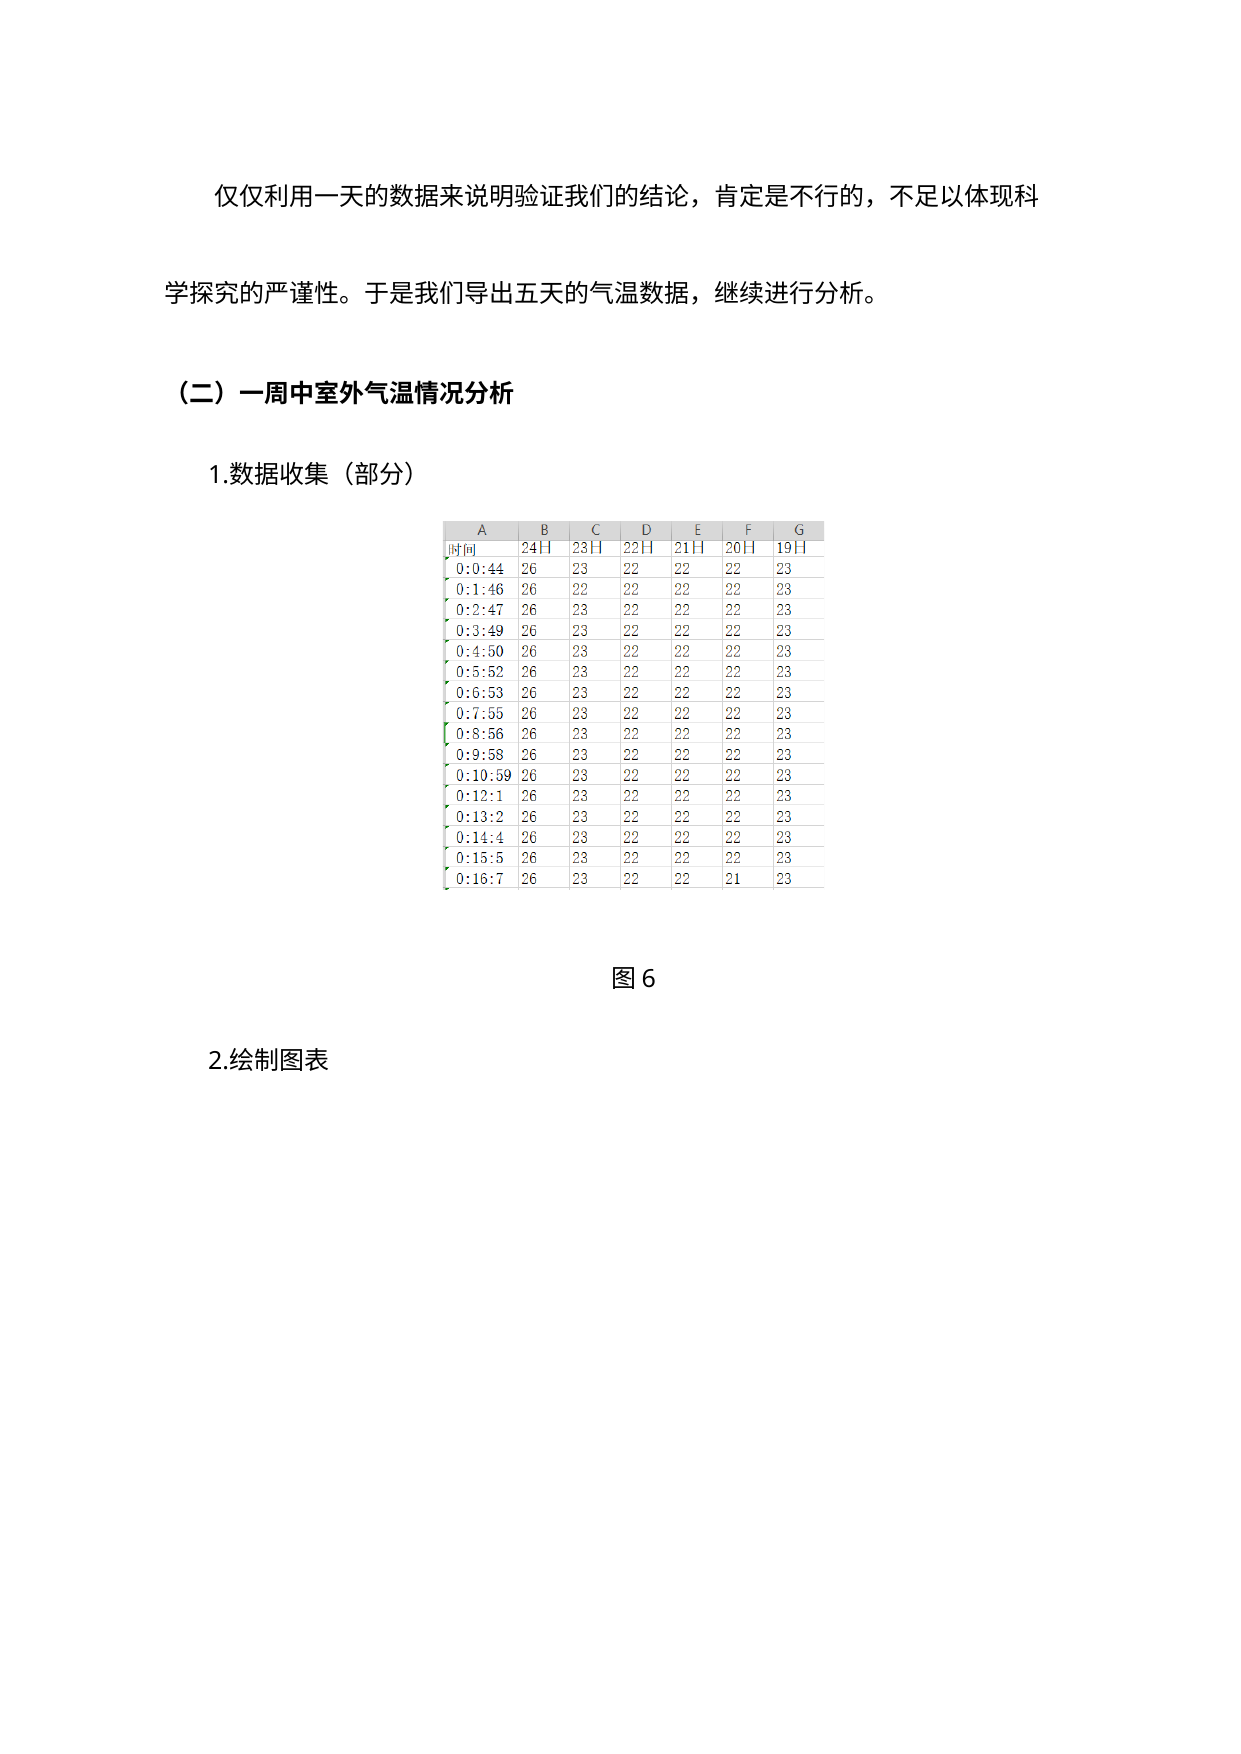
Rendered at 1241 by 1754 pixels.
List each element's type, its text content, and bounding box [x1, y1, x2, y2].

text 1.数据收集（部分） [164, 440, 1053, 505]
picture [442, 521, 825, 890]
text 图6 [164, 944, 1053, 1009]
text 2.绘制图表 [164, 1026, 1053, 1091]
text 仅仅利用一天的数据来说明验证我们的结论，肯定是不行的，不足以体现科学探究的严谨性。于是我们导出五天的气温数据，继续进行分析。 [164, 162, 1053, 324]
list 一周中室外气温情况分析 [164, 359, 1053, 424]
